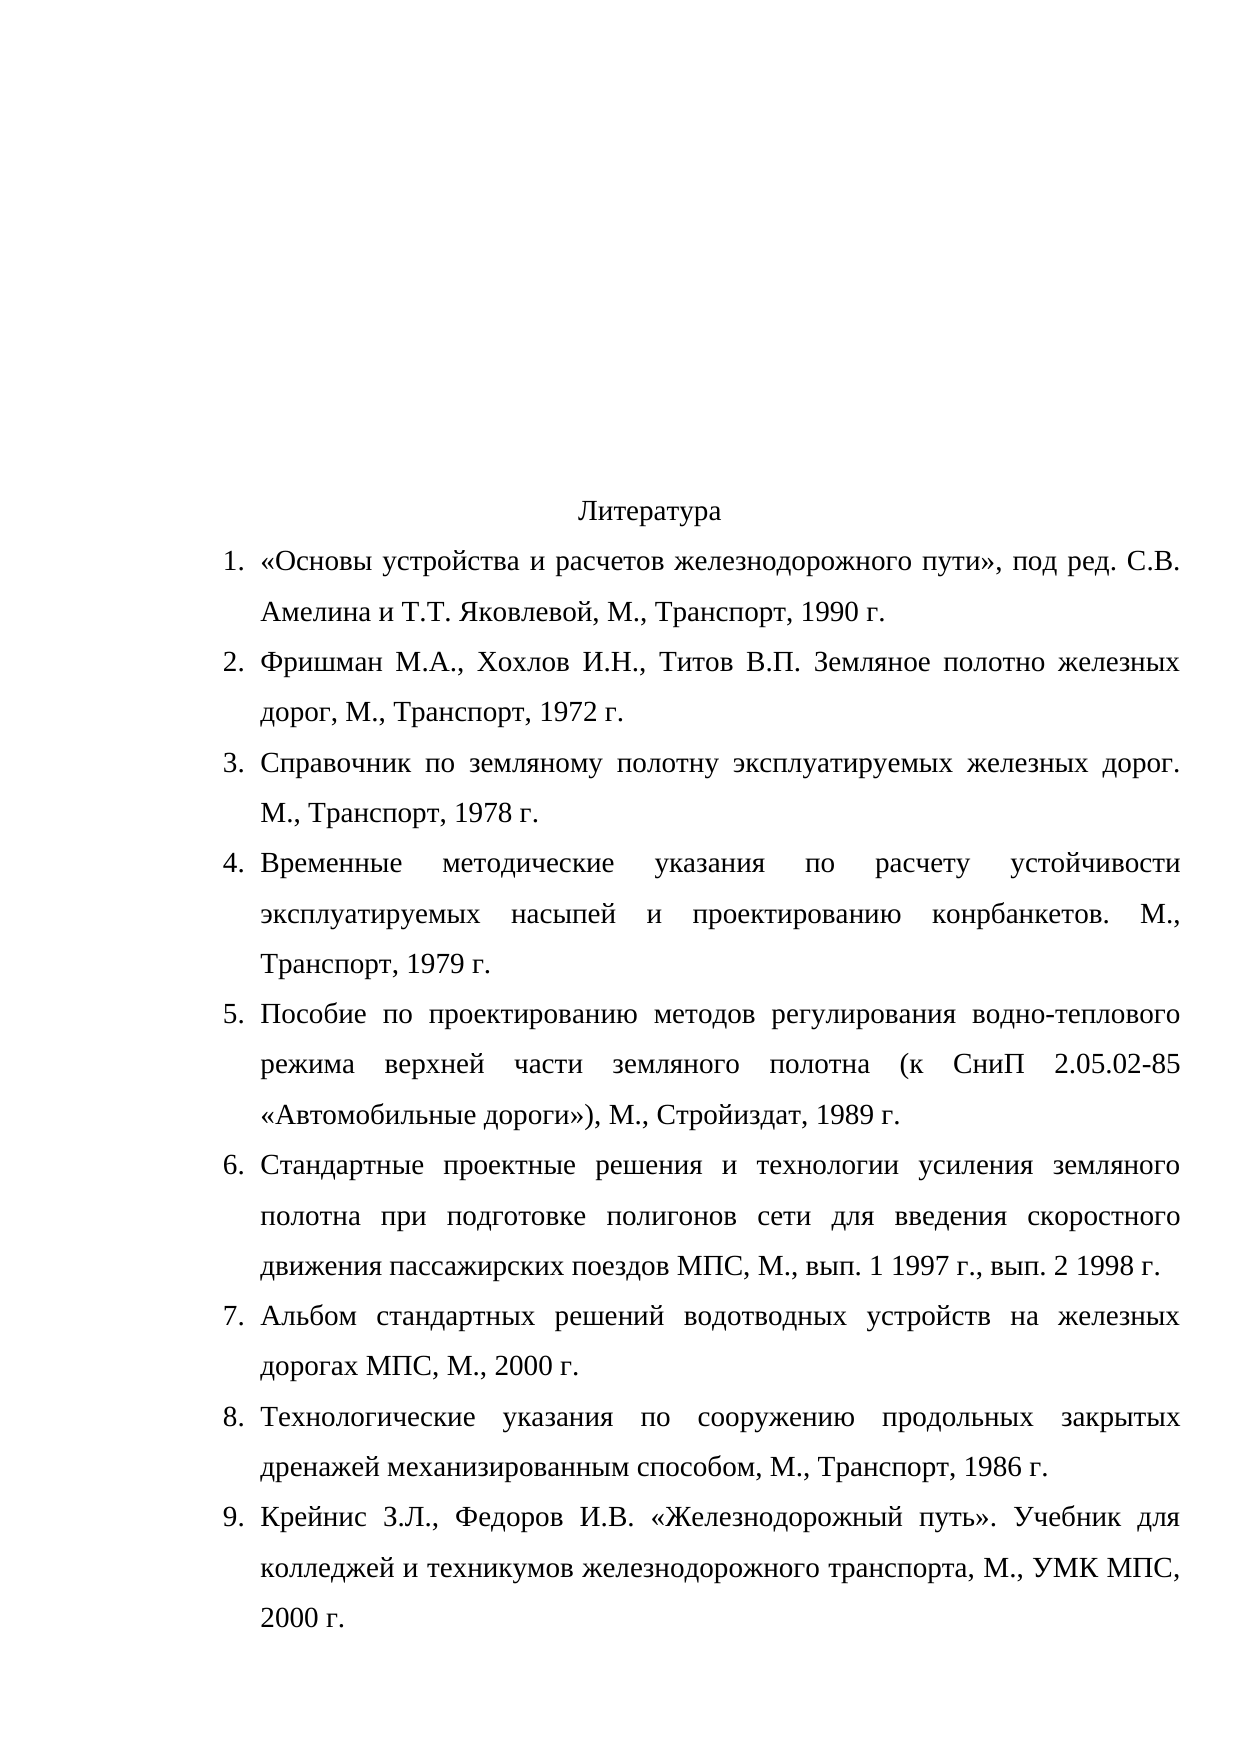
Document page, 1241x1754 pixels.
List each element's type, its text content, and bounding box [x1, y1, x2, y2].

list Временные методические указания по расчету устойчивости эксплуатируемых насыпей и проектированию конрбанкетов. М., Транспорт, 1979 г. [223, 845, 1181, 979]
list Альбом стандартных решений водотводных устройств на железных дорогах МПС, М., 2000 г. [223, 1298, 1181, 1382]
list Пособие по проектированию методов регулирования водно-теплового режима верхней части земляного полотна (к СниП 2.05.02-85 «Автомобильные дороги»), М., Стройиздат, 1989 г. [223, 996, 1181, 1131]
subtitle Литература [118, 493, 1181, 527]
list «Основы устройства и расчетов железнодорожного пути», под ред. С.В. Амелина и Т.Т. Яковлевой, М., Транспорт, 1990 г. [223, 543, 1181, 627]
list Фришман М.А., Хохлов И.Н., Титов В.П. Земляное полотно железных дорог, М., Транспорт, 1972 г. [223, 644, 1181, 728]
list Крейнис З.Л., Федоров И.В. «Железнодорожный путь». Учебник для колледжей и техникумов железнодорожного транспорта, М., УМК МПС, 2000 г. [223, 1499, 1181, 1634]
list Технологические указания по сооружению продольных закрытых дренажей механизированным способом, М., Транспорт, 1986 г. [223, 1399, 1181, 1483]
list Стандартные проектные решения и технологии усиления земляного полотна при подготовке полигонов сети для введения скоростного движения пассажирских поездов МПС, М., вып. 1 1997 г., вып. 2 1998 г. [223, 1147, 1181, 1281]
list Справочник по земляному полотну эксплуатируемых железных дорог. М., Транспорт, 1978 г. [223, 745, 1181, 829]
